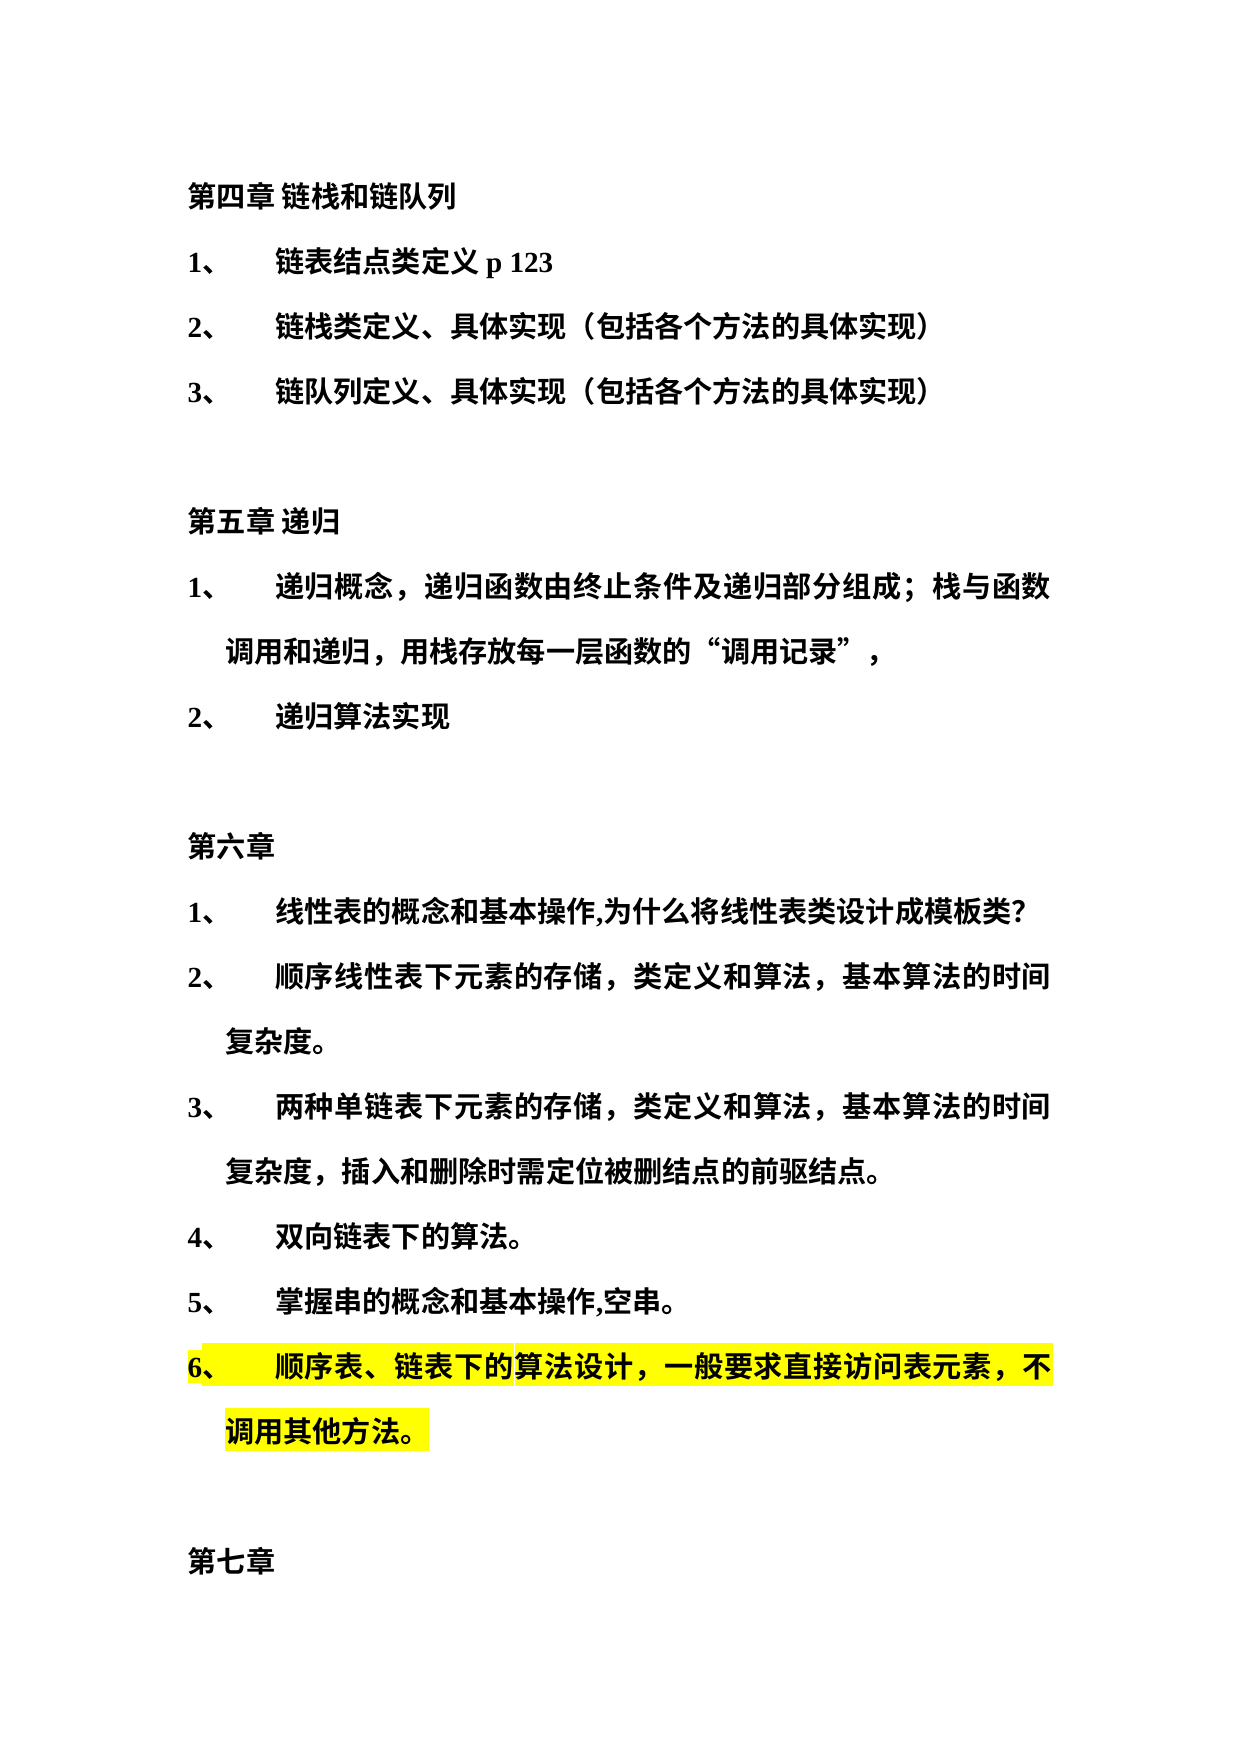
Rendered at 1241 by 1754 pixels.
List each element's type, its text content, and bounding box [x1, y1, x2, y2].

list 线性表的概念和基本操作,为什么将线性表类设计成模板类？ [187, 877, 1053, 942]
list 递归概念，递归函数由终止条件及递归部分组成；栈与函数调用和递归，用栈存放每一层函数的“调用记录”， [187, 552, 1053, 682]
list 掌握串的概念和基本操作,空串。 [187, 1267, 1053, 1332]
list 递归算法实现 [187, 682, 1053, 747]
text 第七章 [187, 1527, 1053, 1592]
text 第六章 [187, 812, 1053, 877]
list 顺序线性表下元素的存储，类定义和算法，基本算法的时间复杂度。 [187, 942, 1053, 1072]
list 顺序表、链表下的算法设计，一般要求直接访问表元素，不调用其他方法。 [187, 1332, 1053, 1462]
list 链表结点类定义 p 123 [187, 227, 1053, 292]
list 双向链表下的算法。 [187, 1202, 1053, 1267]
text 第四章 链栈和链队列 [187, 162, 1053, 227]
list 链队列定义、具体实现（包括各个方法的具体实现） [187, 357, 1053, 422]
list 链栈类定义、具体实现（包括各个方法的具体实现） [187, 292, 1053, 357]
text 第五章 递归 [187, 487, 1053, 552]
list 两种单链表下元素的存储，类定义和算法，基本算法的时间复杂度，插入和删除时需定位被删结点的前驱结点。 [187, 1072, 1053, 1202]
